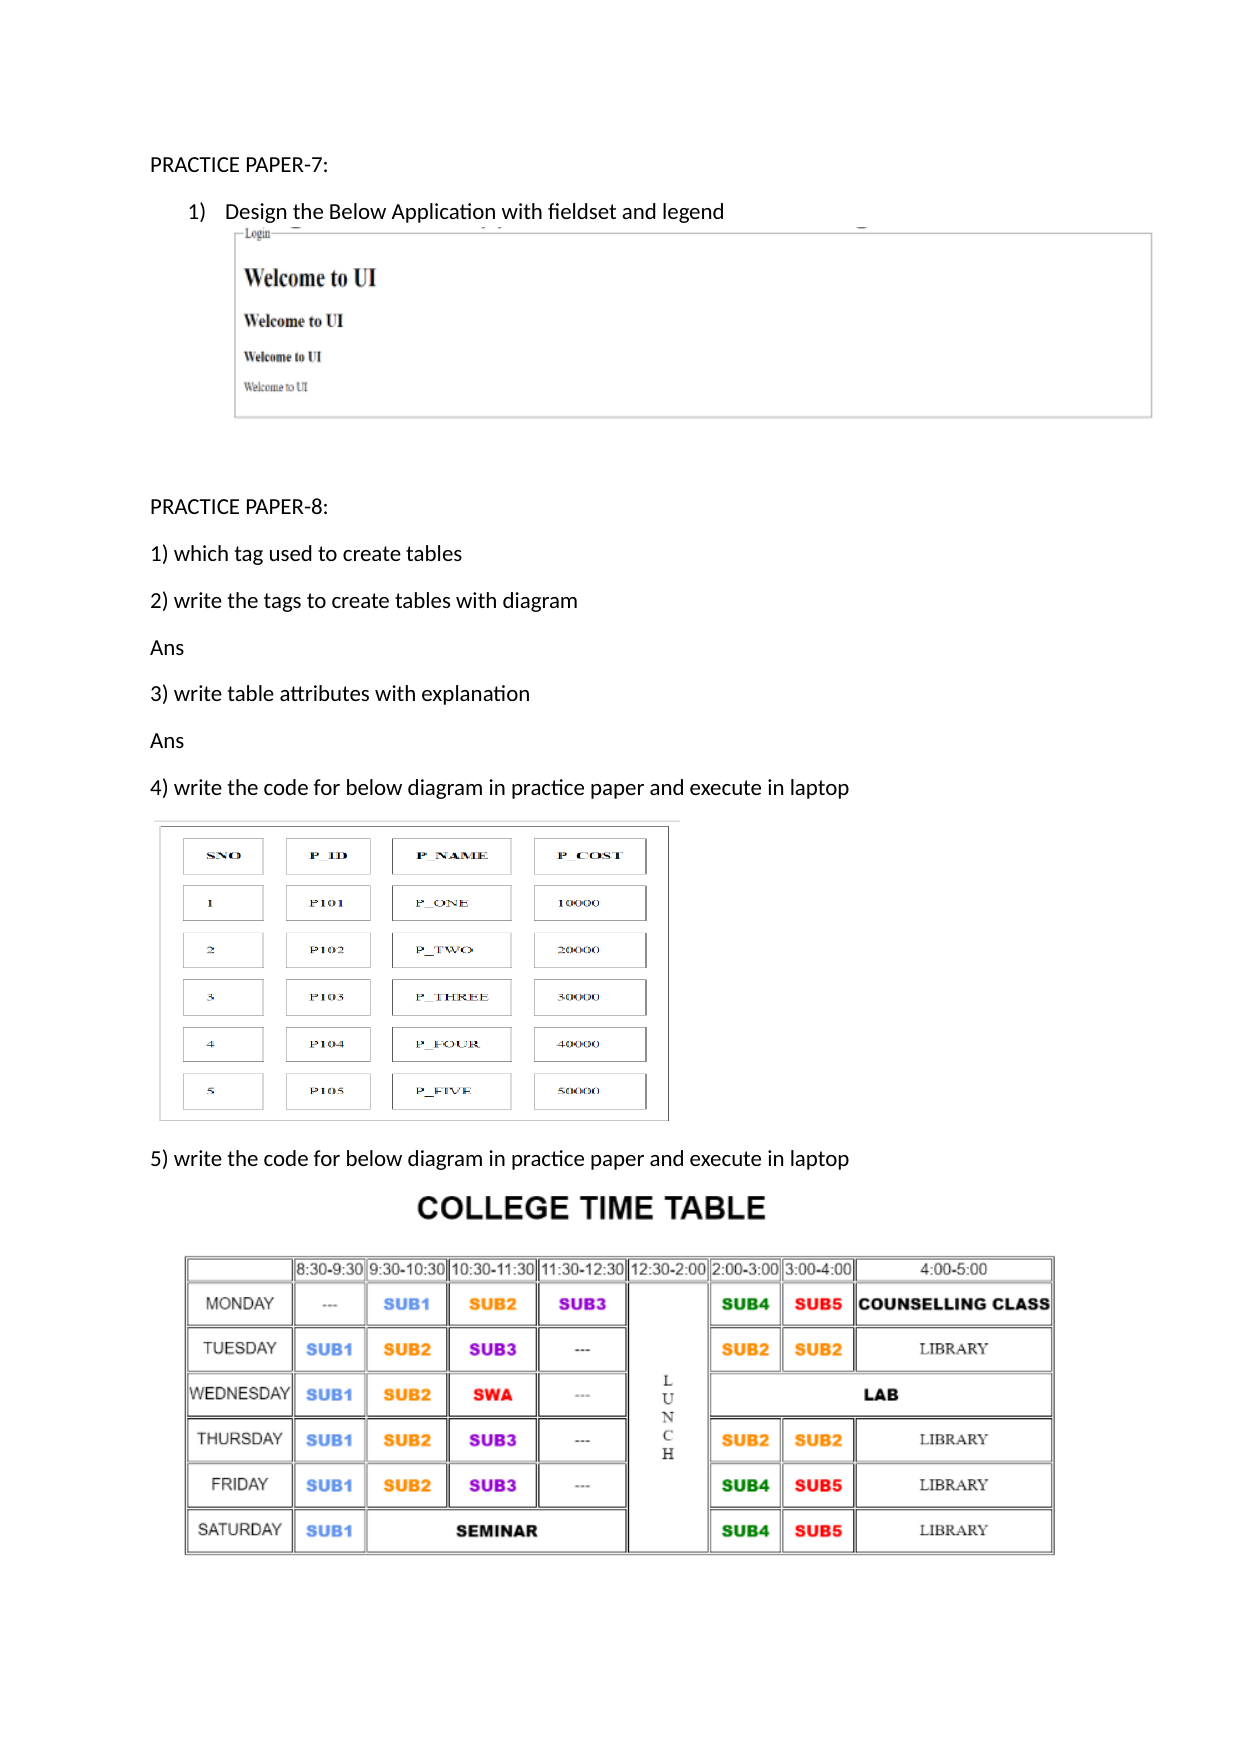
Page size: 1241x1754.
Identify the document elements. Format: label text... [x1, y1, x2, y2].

picture [225, 227, 1166, 427]
picture [150, 820, 682, 1126]
picture [150, 1190, 1091, 1579]
text 5) write the code for below diagram in practice paper and execute in laptop [150, 1144, 1090, 1172]
text Ans [150, 633, 1090, 661]
text PRACTICE PAPER-8: [150, 492, 1090, 520]
text 4) write the code for below diagram in practice paper and execute in laptop [150, 773, 1090, 801]
list Design the Below Application with fieldset and legend [187, 197, 1090, 225]
text 3) write table attributes with explanation [150, 679, 1090, 707]
text 1) which tag used to create tables [150, 539, 1090, 567]
text Ans [150, 726, 1090, 754]
text PRACTICE PAPER-7: [150, 150, 1090, 178]
text 2) write the tags to create tables with diagram [150, 586, 1090, 614]
